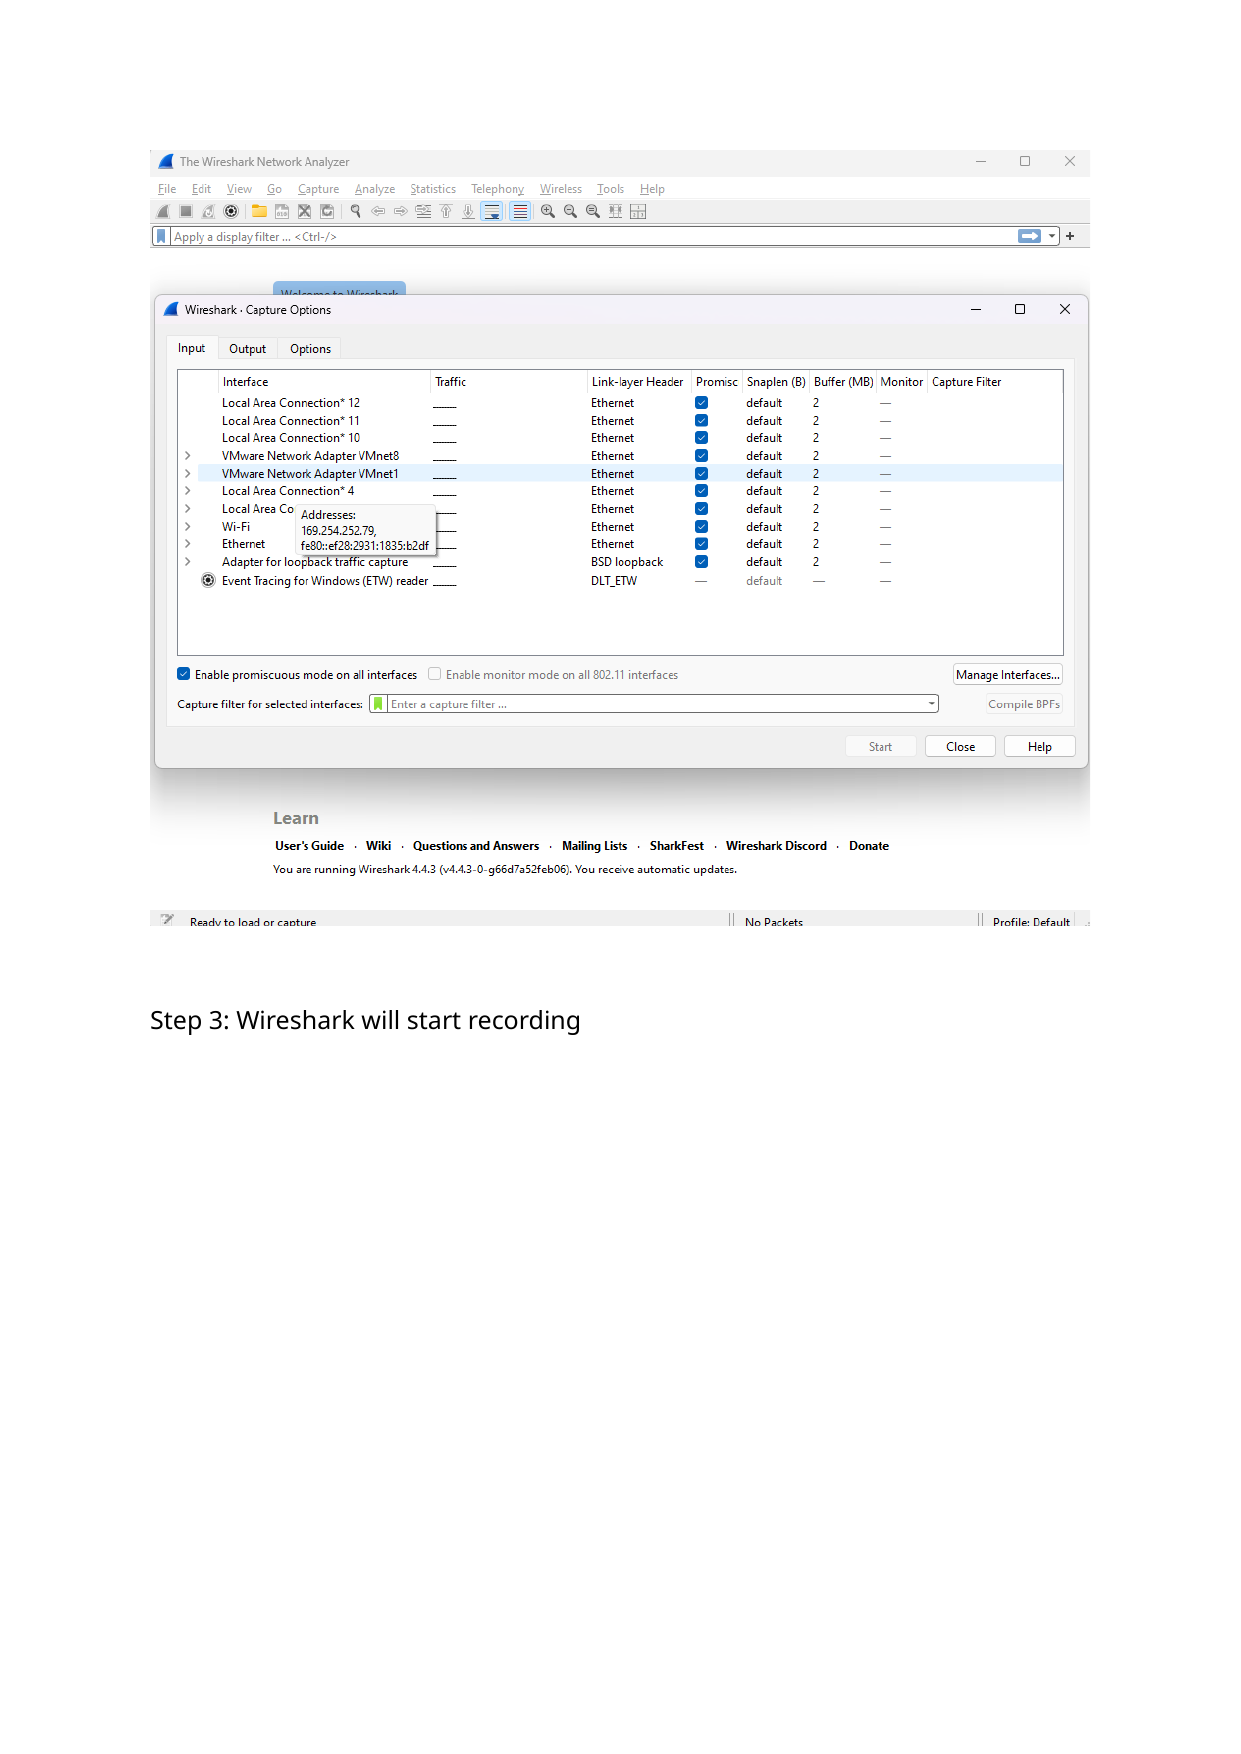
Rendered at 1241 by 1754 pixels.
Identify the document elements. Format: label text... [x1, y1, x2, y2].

picture [150, 150, 1091, 926]
text Step 3: Wireshark will start recording [150, 1003, 1090, 1037]
